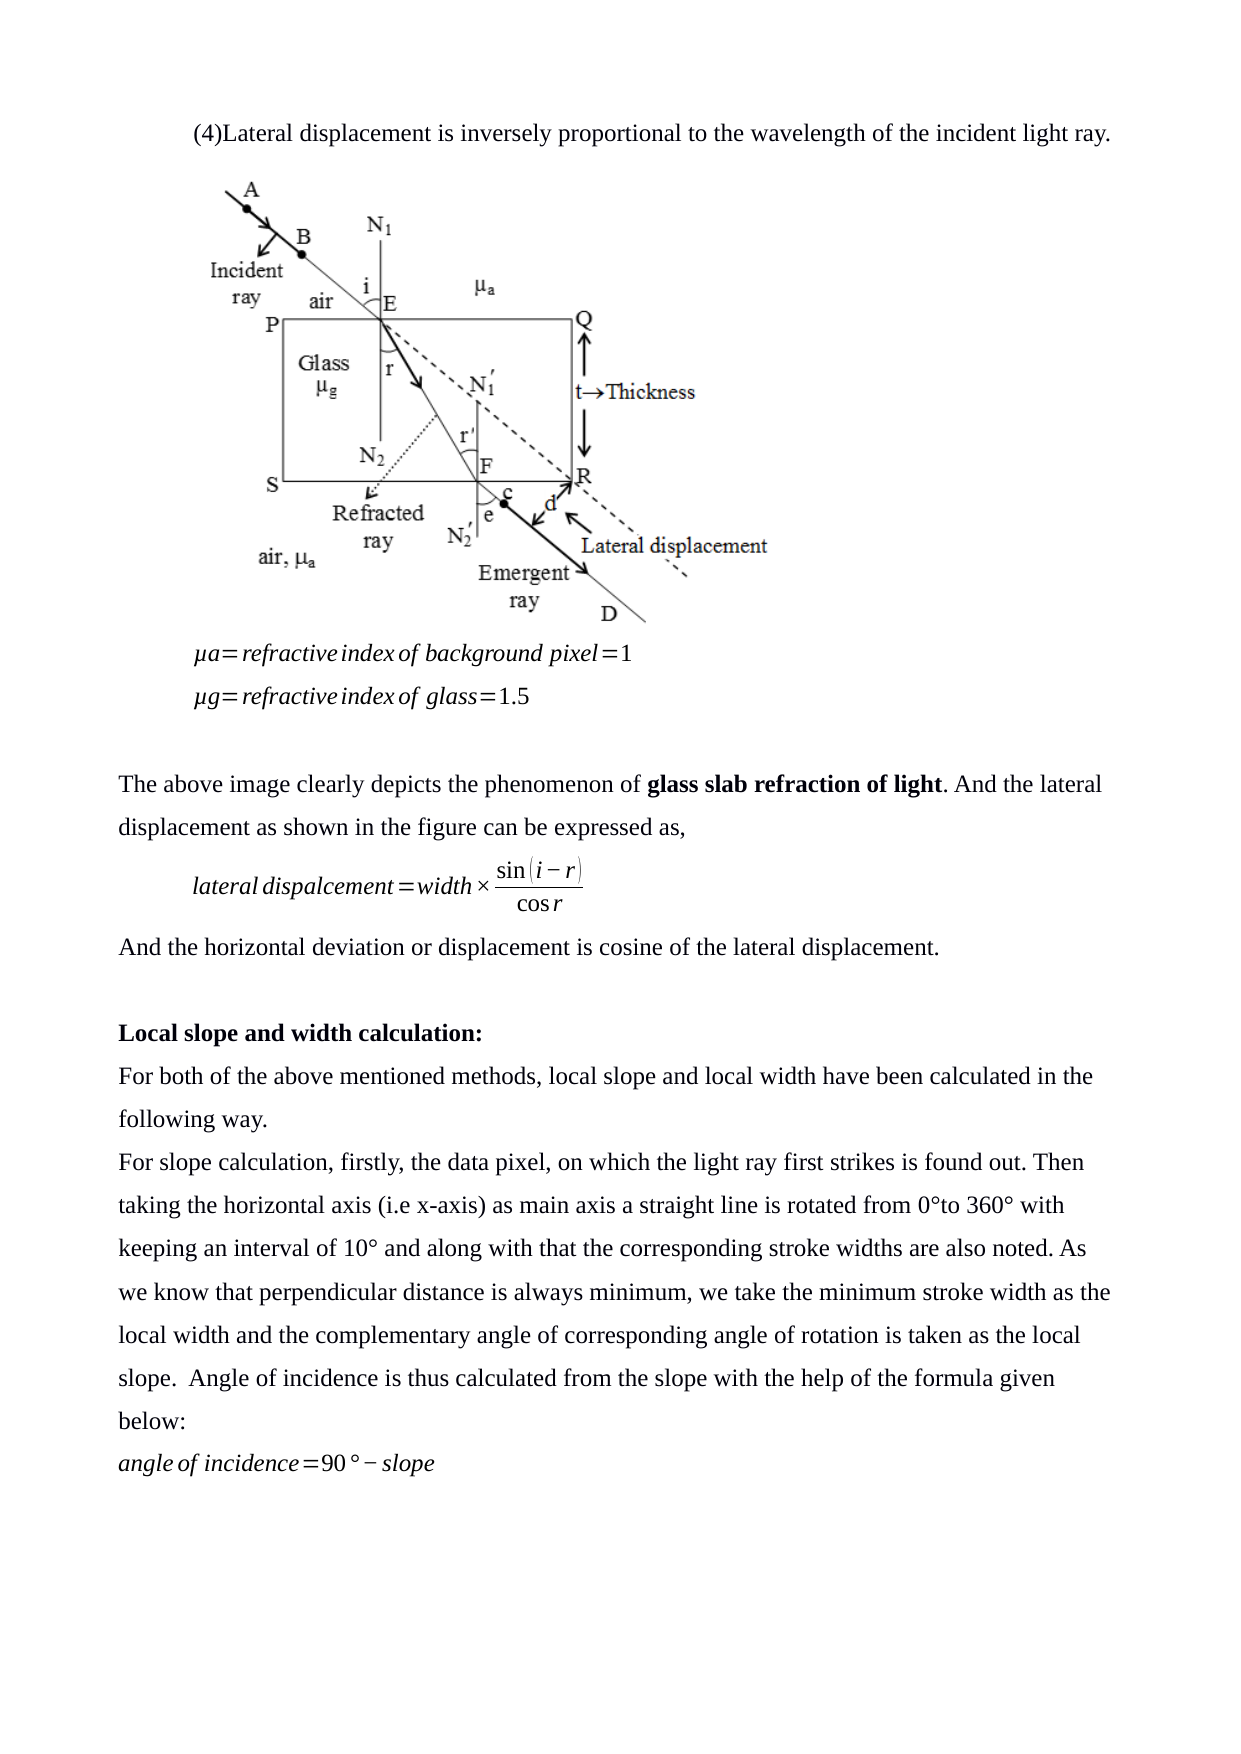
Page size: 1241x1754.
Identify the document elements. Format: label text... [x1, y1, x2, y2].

text And the horizontal deviation or displacement is cosine of the lateral displacement. [118, 932, 1122, 960]
text Local slope and width calculation: [118, 1018, 1122, 1047]
text For both of the above mentioned methods, local slope and local width have been calculated in the following way. [118, 1061, 1122, 1133]
list (4)Lateral displacement is inversely proportional to the wavelength of the incident light ray. [193, 118, 1122, 147]
picture [204, 177, 776, 626]
text For slope calculation, firstly, the data pixel, on which the light ray first strikes is found out. Then taking the horizontal axis (i.e x-axis) as main axis a straight line is rotated from 0°to 360° with keeping an interval of 10° and along with that the corresponding stroke widths are also noted. As we know that perpendicular distance is always minimum, we take the minimum stroke width as the local width and the complementary angle of corresponding angle of rotation is taken as the local slope. Angle of incidence is thus calculated from the slope with the help of the formula given below: [118, 1147, 1122, 1435]
text The above image clearly depicts the phenomenon of glass slab refraction of light. And the lateral displacement as shown in the figure can be expressed as, [118, 769, 1122, 841]
